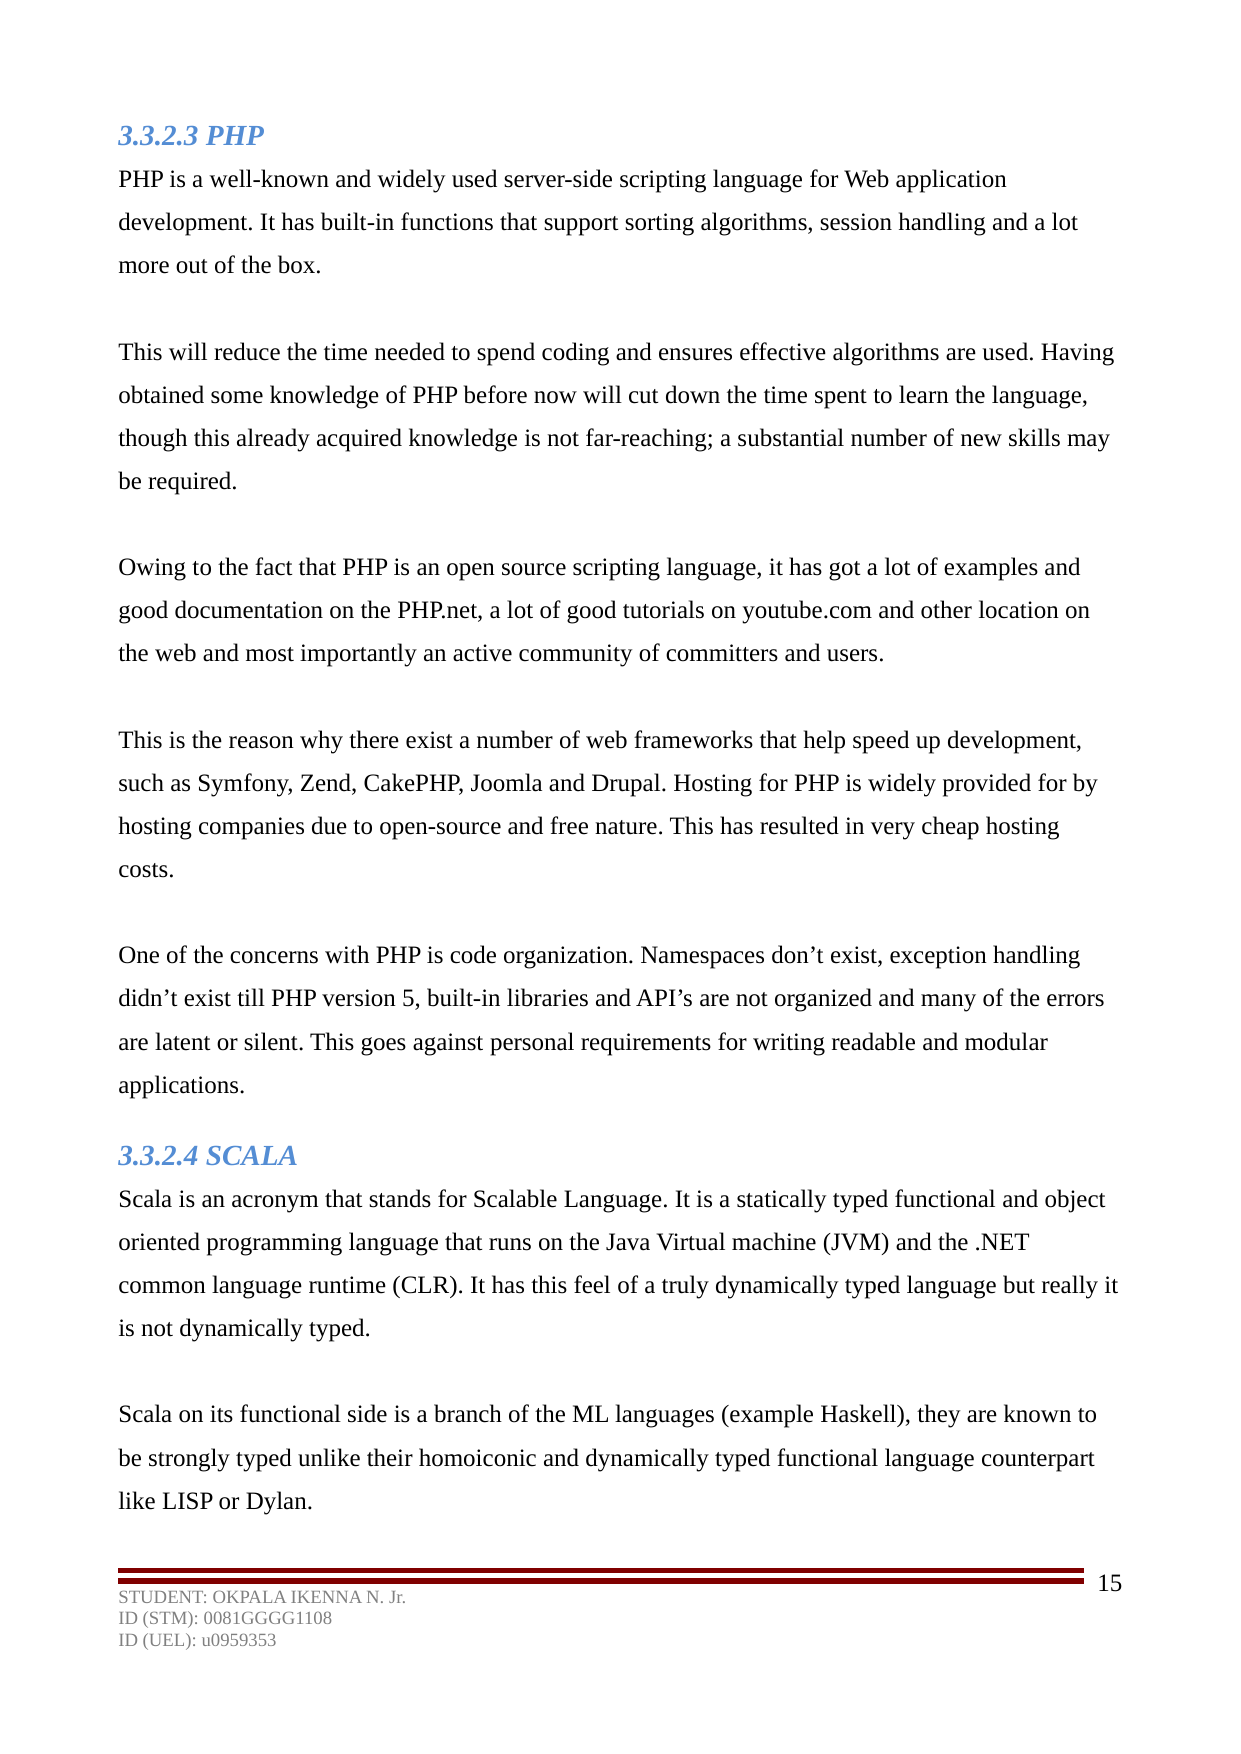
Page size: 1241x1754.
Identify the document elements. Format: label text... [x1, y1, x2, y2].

subtitle 3.3.2.3 PHP [118, 118, 1122, 152]
text PHP is a well-known and widely used server-side scripting language for Web application development. It has built-in functions that support sorting algorithms, session handling and a lot more out of the box. [118, 164, 1122, 279]
text One of the concerns with PHP is code organization. Namespaces don’t exist, exception handling didn’t exist till PHP version 5, built-in libraries and API’s are not organized and many of the errors are latent or silent. This goes against personal requirements for writing readable and modular applications. [118, 940, 1122, 1098]
text This will reduce the time needed to spend coding and ensures effective algorithms are used. Having obtained some knowledge of PHP before now will cut down the time spent to learn the language, though this already acquired knowledge is not far-reaching; a substantial number of new skills may be required. [118, 337, 1122, 495]
text Scala is an acronym that stands for Scalable Language. It is a statically typed functional and object oriented programming language that runs on the Java Virtual machine (JVM) and the .NET common language runtime (CLR). It has this feel of a truly dynamically typed language but really it is not dynamically typed. [118, 1184, 1122, 1342]
subtitle 3.3.2.4 SCALA [118, 1138, 1122, 1171]
text Owing to the fact that PHP is an open source scripting language, it has got a lot of examples and good documentation on the PHP.net, a lot of good tutorials on youtube.com and other location on the web and most importantly an active community of committers and users. [118, 552, 1122, 667]
text Scala on its functional side is a branch of the ML languages (example Haskell), they are known to be strongly typed unlike their homoiconic and dynamically typed functional language counterpart like LISP or Dylan. [118, 1399, 1122, 1514]
text This is the reason why there exist a number of web frameworks that help speed up development, such as Symfony, Zend, CakePHP, Joomla and Drupal. Hosting for PHP is widely provided for by hosting companies due to open-source and free nature. This has resulted in very cheap hosting costs. [118, 725, 1122, 883]
